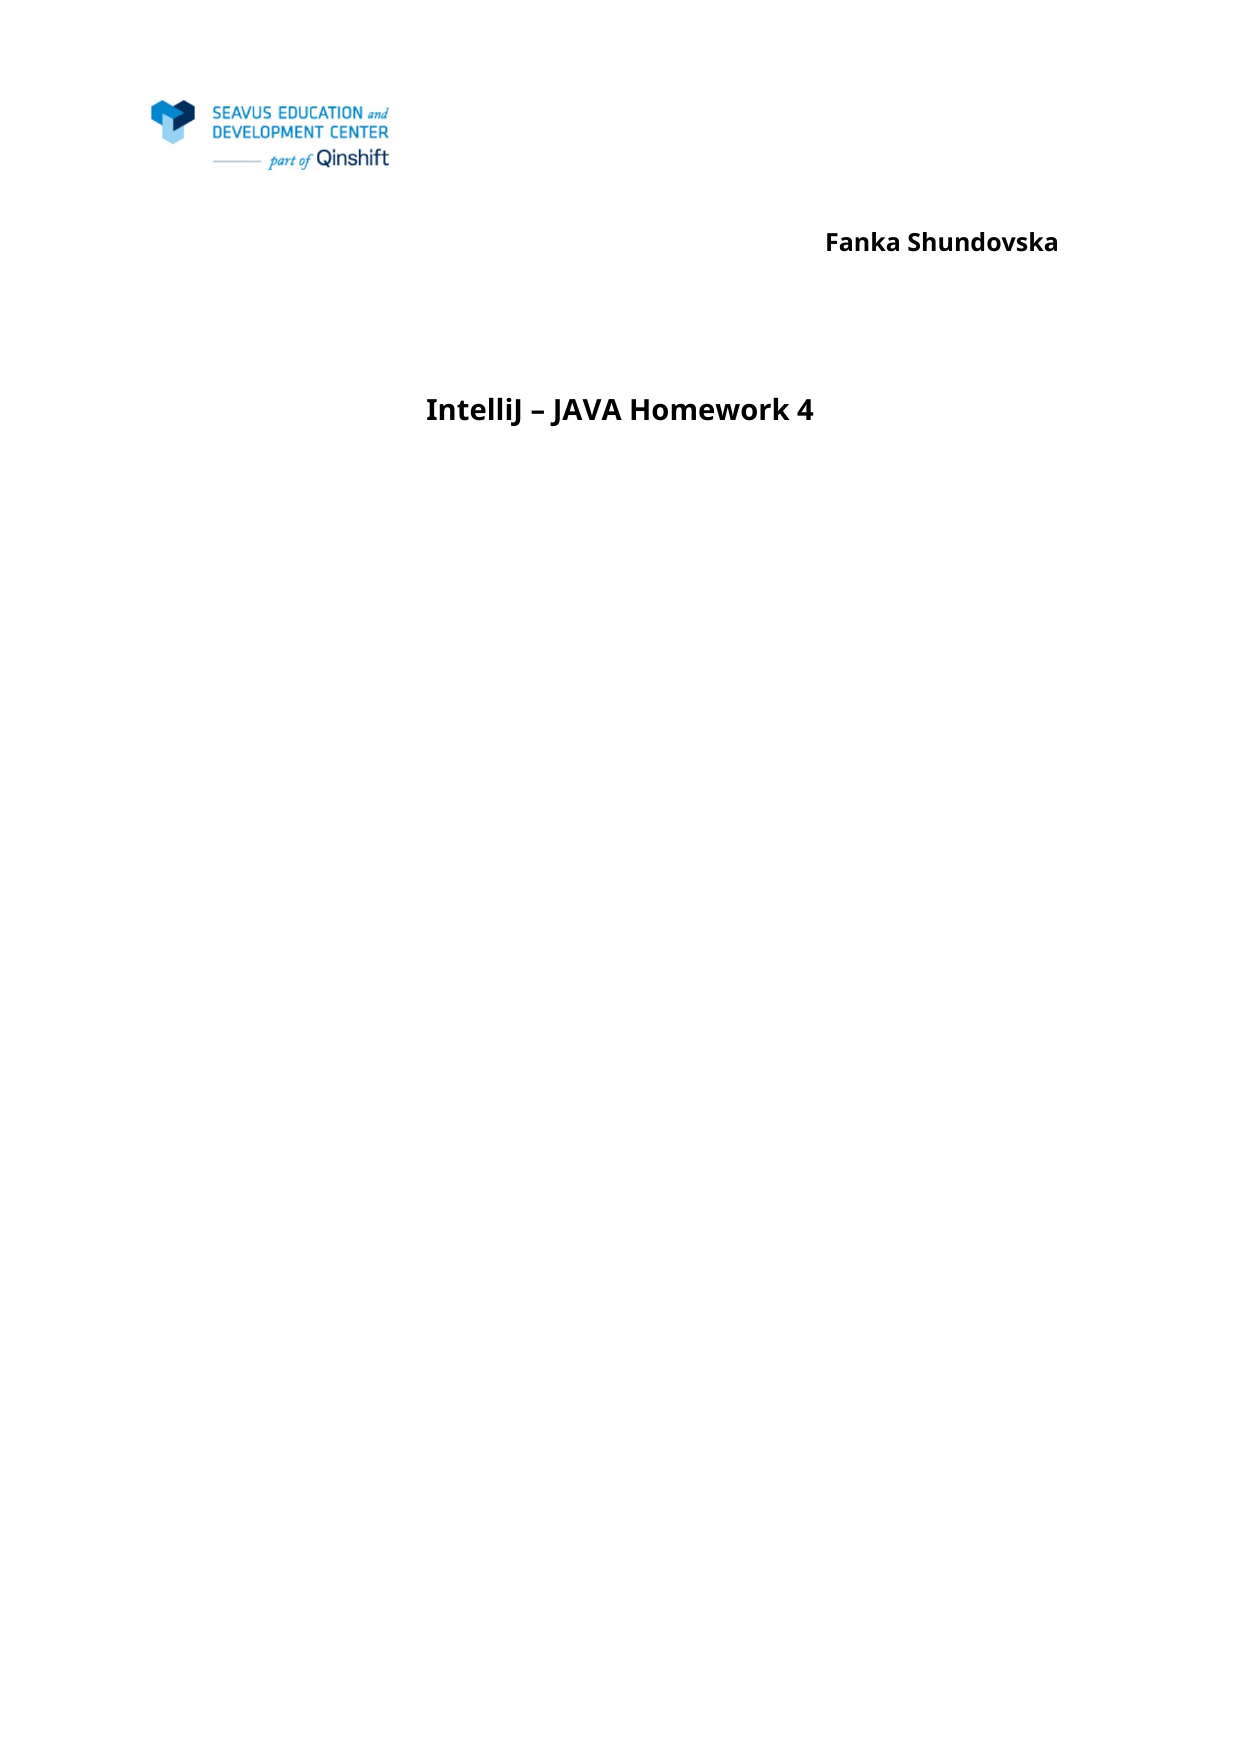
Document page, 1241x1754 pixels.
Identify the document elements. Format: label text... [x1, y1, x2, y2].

text IntelliJ – JAVA Homework 4 [150, 386, 1090, 429]
text Fanka Shundovska [150, 217, 1090, 259]
picture [150, 75, 393, 175]
